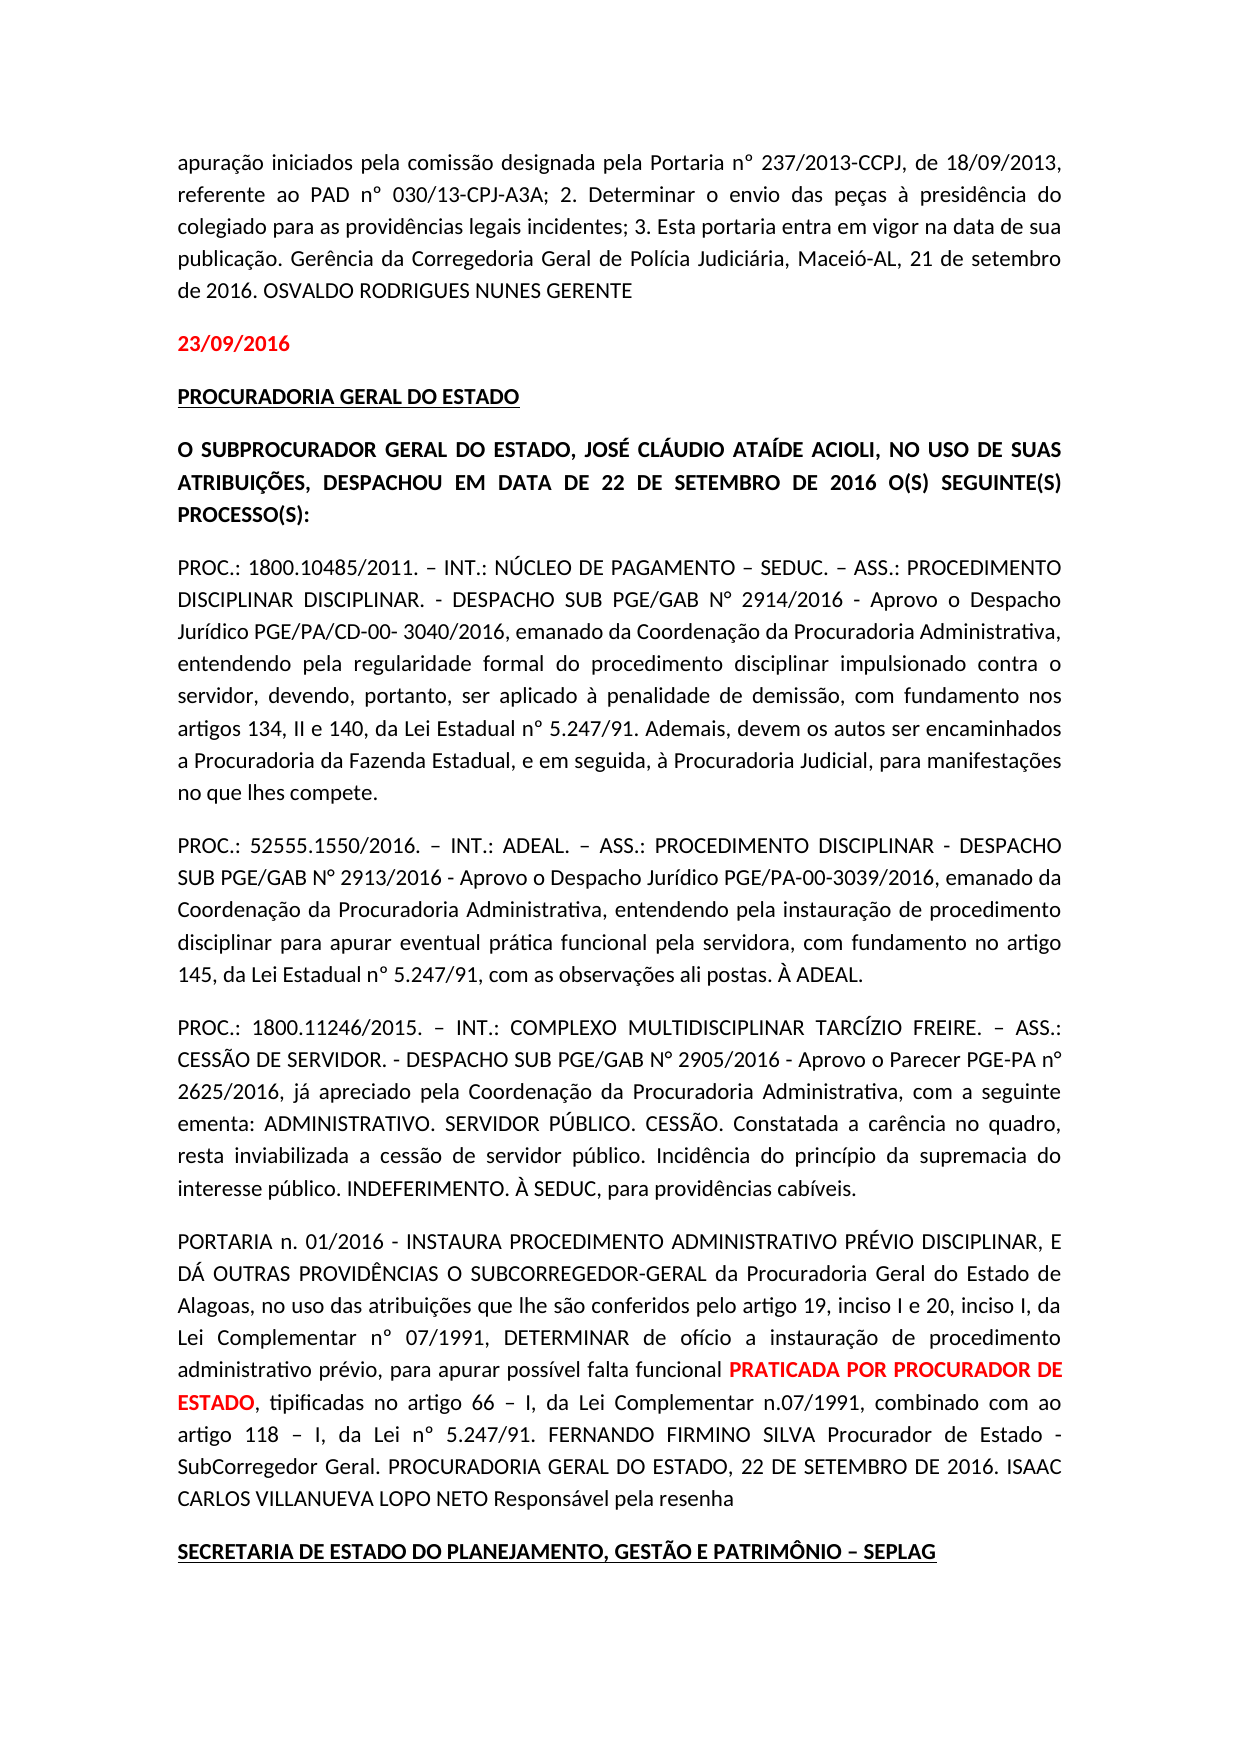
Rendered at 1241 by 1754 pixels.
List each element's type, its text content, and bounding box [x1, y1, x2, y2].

text O SUBPROCURADOR GERAL DO ESTADO, JOSÉ CLÁUDIO ATAÍDE ACIOLI, NO USO DE SUAS ATRIBUIÇÕES, DESPACHOU EM DATA DE 22 DE SETEMBRO DE 2016 O(S) SEGUINTE(S) PROCESSO(S): [177, 435, 1063, 528]
text SECRETARIA DE ESTADO DO PLANEJAMENTO, GESTÃO E PATRIMÔNIO – SEPLAG [177, 1537, 1063, 1565]
text PROC.: 1800.11246/2015. – INT.: COMPLEXO MULTIDISCIPLINAR TARCÍZIO FREIRE. – ASS.: CESSÃO DE SERVIDOR. - DESPACHO SUB PGE/GAB N° 2905/2016 - Aprovo o Parecer PGE-PA n° 2625/2016, já apreciado pela Coordenação da Procuradoria Administrativa, com a seguinte ementa: ADMINISTRATIVO. SERVIDOR PÚBLICO. CESSÃO. Constatada a carência no quadro, resta inviabilizada a cessão de servidor público. Incidência do princípio da supremacia do interesse público. INDEFERIMENTO. À SEDUC, para providências cabíveis. [177, 1013, 1063, 1202]
text PROC.: 52555.1550/2016. – INT.: ADEAL. – ASS.: PROCEDIMENTO DISCIPLINAR - DESPACHO SUB PGE/GAB N° 2913/2016 - Aprovo o Despacho Jurídico PGE/PA-00-3039/2016, emanado da Coordenação da Procuradoria Administrativa, entendendo pela instauração de procedimento disciplinar para apurar eventual prática funcional pela servidora, com fundamento no artigo 145, da Lei Estadual nº 5.247/91, com as observações ali postas. À ADEAL. [177, 831, 1063, 988]
text PROC.: 1800.10485/2011. – INT.: NÚCLEO DE PAGAMENTO – SEDUC. – ASS.: PROCEDIMENTO DISCIPLINAR DISCIPLINAR. - DESPACHO SUB PGE/GAB N° 2914/2016 - Aprovo o Despacho Jurídico PGE/PA/CD-00- 3040/2016, emanado da Coordenação da Procuradoria Administrativa, entendendo pela regularidade formal do procedimento disciplinar impulsionado contra o servidor, devendo, portanto, ser aplicado à penalidade de demissão, com fundamento nos artigos 134, II e 140, da Lei Estadual nº 5.247/91. Ademais, devem os autos ser encaminhados a Procuradoria da Fazenda Estadual, e em seguida, à Procuradoria Judicial, para manifestações no que lhes compete. [177, 553, 1063, 806]
text PROCURADORIA GERAL DO ESTADO [177, 382, 1063, 410]
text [177, 148, 1063, 304]
text PORTARIA n. 01/2016 - INSTAURA PROCEDIMENTO ADMINISTRATIVO PRÉVIO DISCIPLINAR, E DÁ OUTRAS PROVIDÊNCIAS O SUBCORREGEDOR-GERAL da Procuradoria Geral do Estado de Alagoas, no uso das atribuições que lhe são conferidos pelo artigo 19, inciso I e 20, inciso I, da Lei Complementar nº 07/1991, DETERMINAR de ofício a instauração de procedimento administrativo prévio, para apurar possível falta funcional PRATICADA POR PROCURADOR DE ESTADO, tipificadas no artigo 66 – I, da Lei Complementar n.07/1991, combinado com ao artigo 118 – I, da Lei nº 5.247/91. FERNANDO FIRMINO SILVA Procurador de Estado - SubCorregedor Geral. PROCURADORIA GERAL DO ESTADO, 22 DE SETEMBRO DE 2016. ISAAC CARLOS VILLANUEVA LOPO NETO Responsável pela resenha [177, 1227, 1063, 1512]
text 23/09/2016 [177, 329, 1063, 357]
